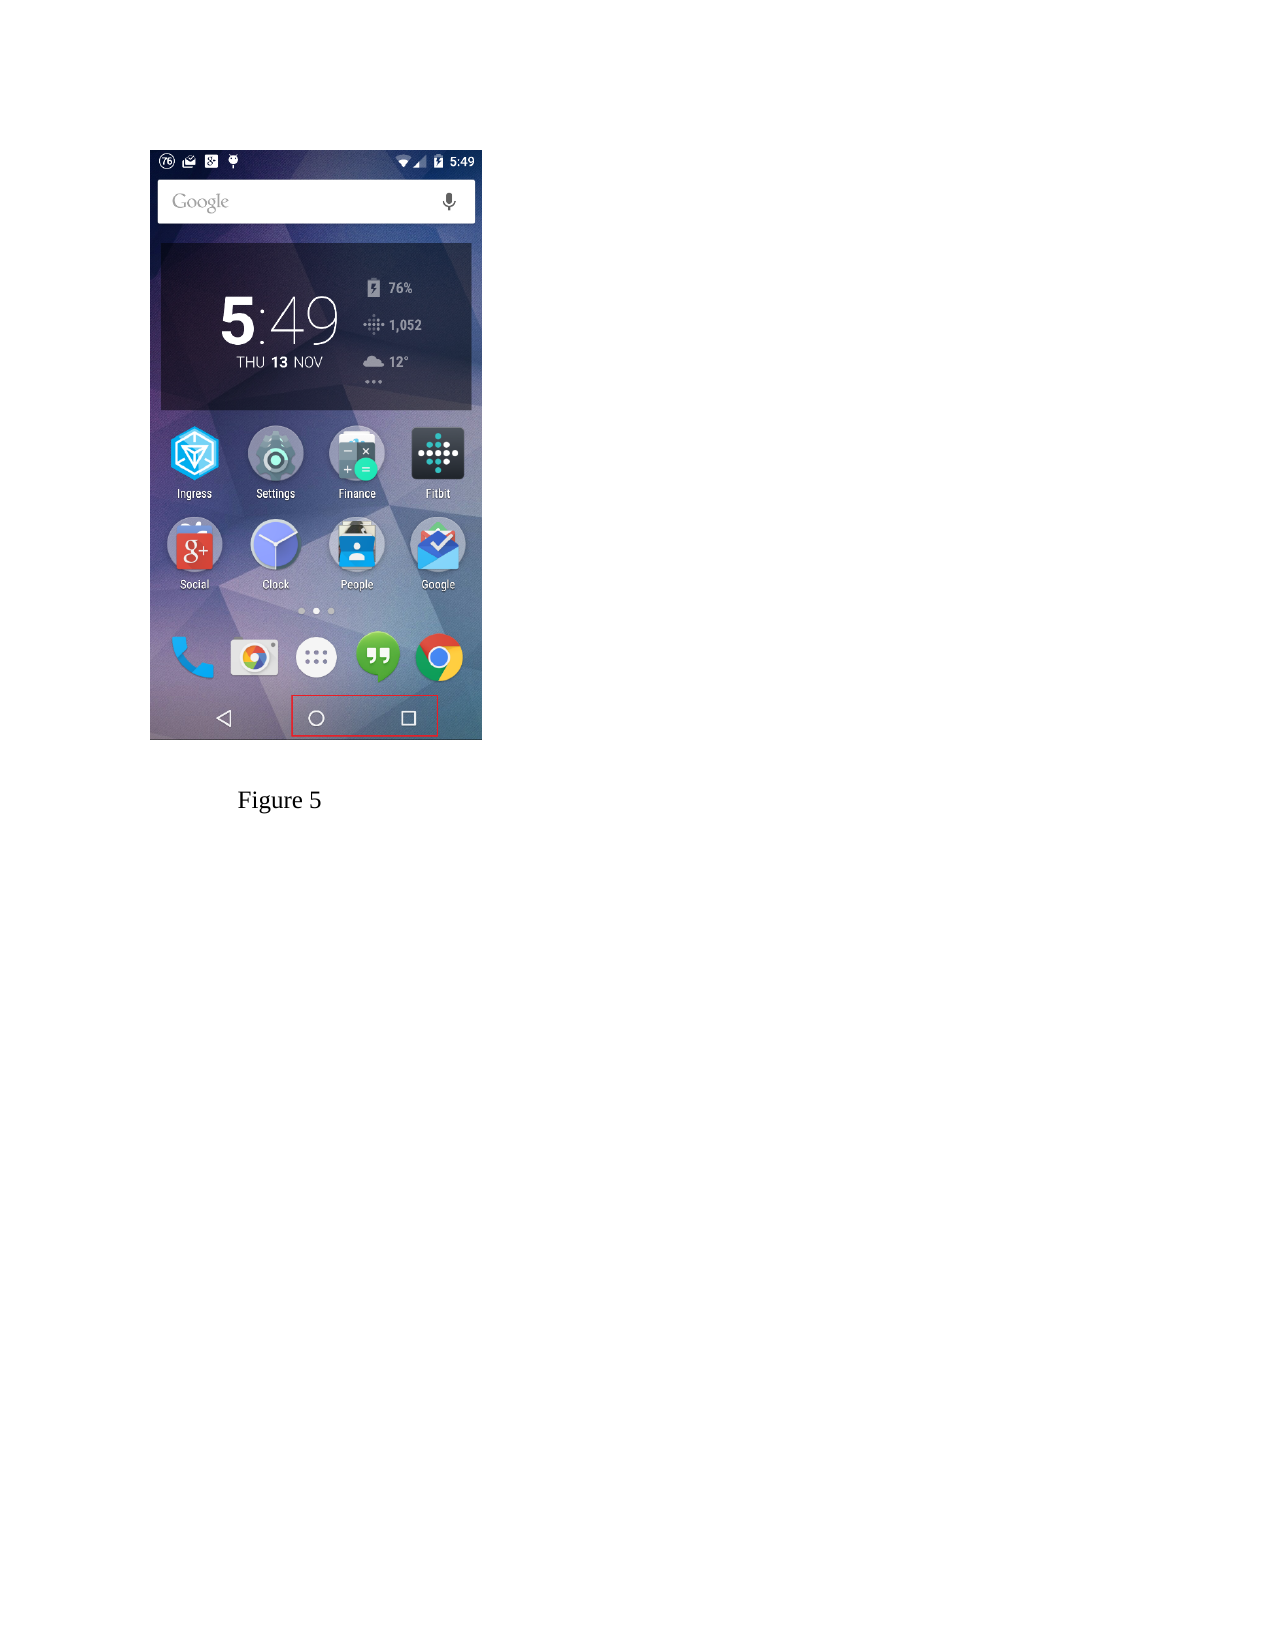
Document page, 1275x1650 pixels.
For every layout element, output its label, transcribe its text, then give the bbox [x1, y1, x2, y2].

text Figure 5 [150, 785, 1125, 813]
picture [150, 150, 482, 740]
